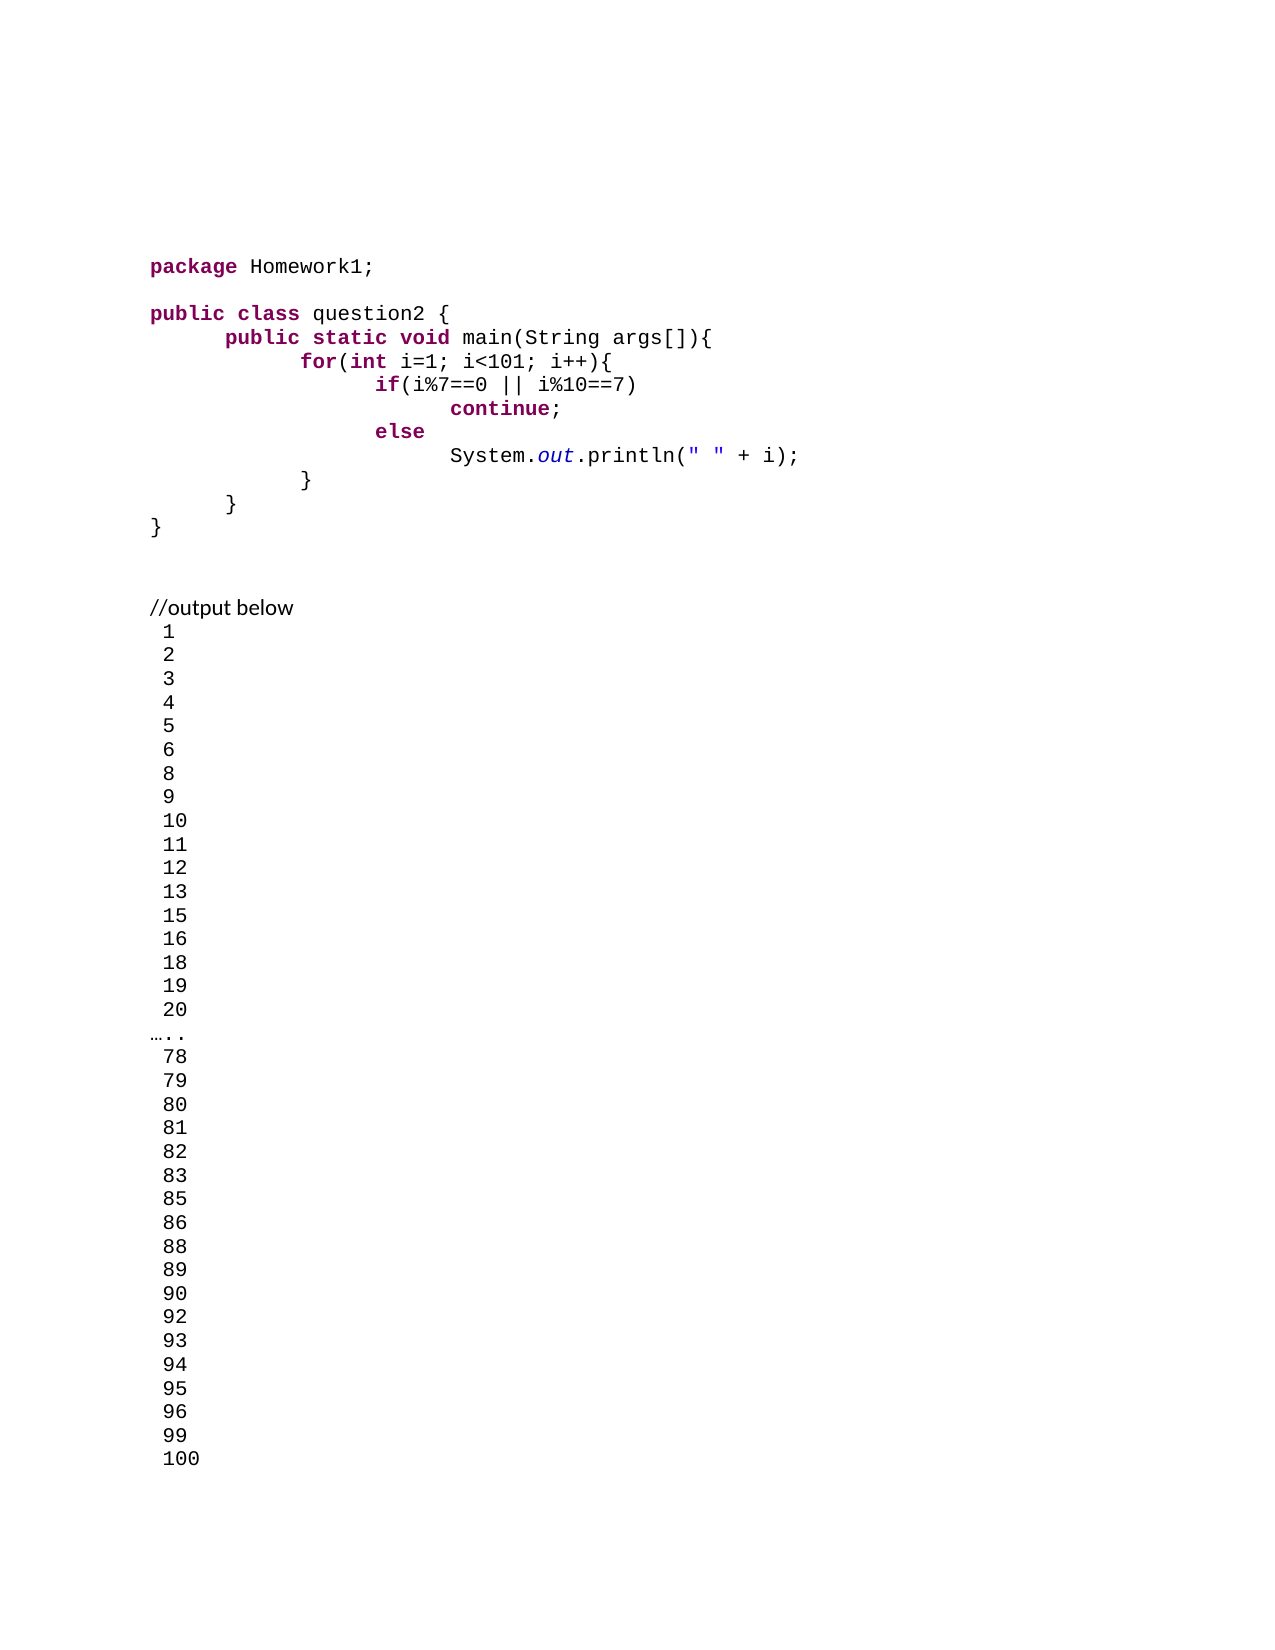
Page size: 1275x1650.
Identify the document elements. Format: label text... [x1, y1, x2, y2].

text 9 [150, 786, 1125, 810]
text //output below [150, 593, 1125, 621]
text 83 [150, 1165, 1125, 1188]
text 78 [150, 1046, 1125, 1070]
text if(i%7==0 || i%10==7) [150, 374, 1125, 398]
text 95 [150, 1377, 1125, 1401]
text 5 [150, 715, 1125, 739]
text package Homework1; [150, 256, 1125, 280]
text public class question2 { [150, 303, 1125, 327]
text for(int i=1; i<101; i++){ [150, 351, 1125, 374]
text 18 [150, 952, 1125, 976]
text 11 [150, 834, 1125, 857]
text 96 [150, 1401, 1125, 1425]
text 88 [150, 1236, 1125, 1259]
text 79 [150, 1070, 1125, 1094]
text public static void main(String args[]){ [150, 327, 1125, 351]
text } [150, 516, 1125, 540]
text 90 [150, 1283, 1125, 1307]
text 3 [150, 668, 1125, 692]
text 6 [150, 739, 1125, 763]
text 89 [150, 1259, 1125, 1283]
text 99 [150, 1425, 1125, 1448]
text 85 [150, 1188, 1125, 1212]
text 80 [150, 1094, 1125, 1117]
text 15 [150, 904, 1125, 928]
text 8 [150, 763, 1125, 786]
text System.out.println(" " + i); [150, 445, 1125, 469]
text 2 [150, 644, 1125, 668]
text } [150, 469, 1125, 492]
text 92 [150, 1307, 1125, 1330]
text 10 [150, 810, 1125, 834]
text 94 [150, 1354, 1125, 1377]
text 13 [150, 881, 1125, 904]
text else [150, 422, 1125, 445]
text 16 [150, 928, 1125, 952]
text 81 [150, 1117, 1125, 1141]
text 12 [150, 857, 1125, 881]
text 20 [150, 999, 1125, 1023]
text } [150, 492, 1125, 516]
text ….. [150, 1023, 1125, 1046]
text 100 [150, 1448, 1125, 1472]
text 86 [150, 1212, 1125, 1236]
text continue; [150, 398, 1125, 422]
text 1 [150, 621, 1125, 644]
text 4 [150, 692, 1125, 715]
text 19 [150, 976, 1125, 999]
text 82 [150, 1141, 1125, 1165]
text 93 [150, 1330, 1125, 1354]
